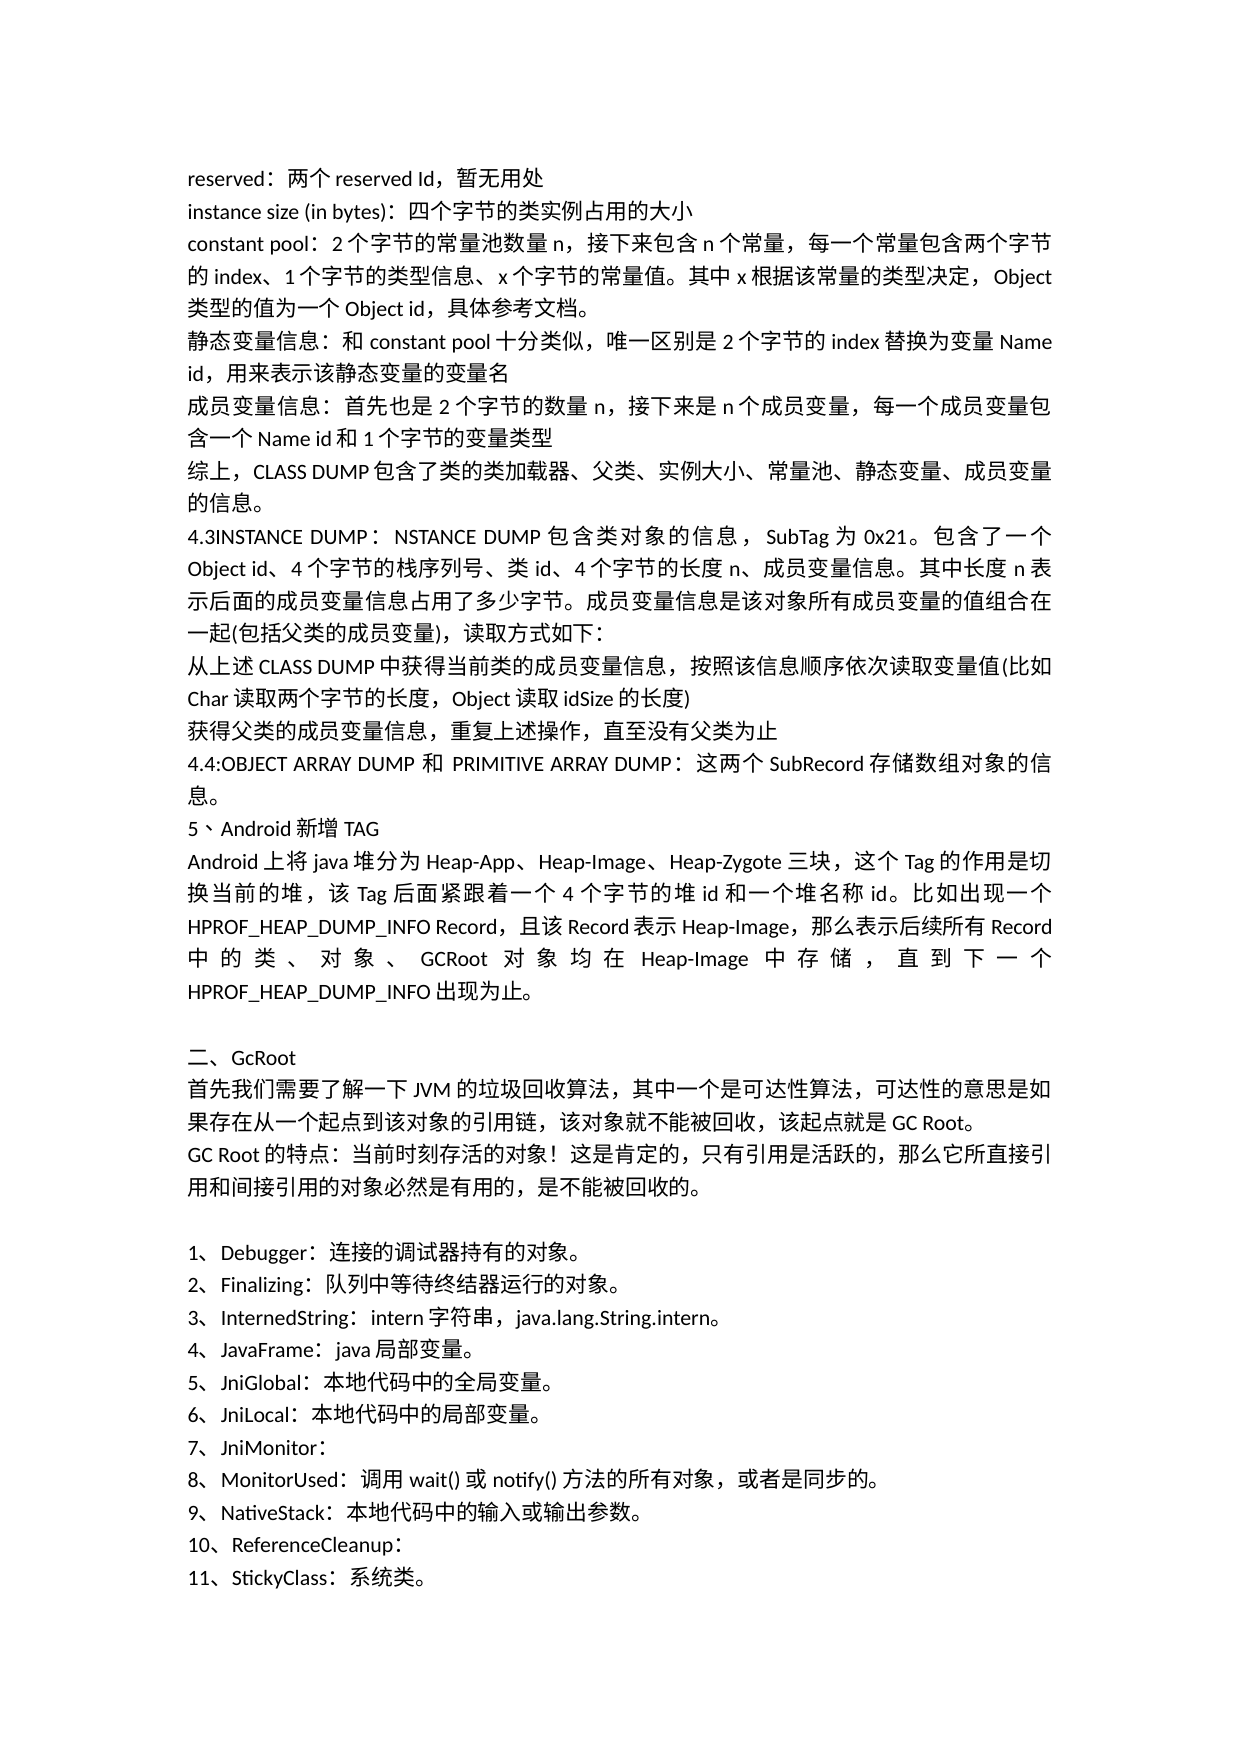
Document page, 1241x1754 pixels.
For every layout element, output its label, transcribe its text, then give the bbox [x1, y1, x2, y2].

list GcRoot [187, 1039, 1053, 1072]
list 4.4:OBJECT ARRAY DUMP 和 PRIMITIVE ARRAY DUMP：这两个SubRecord存储数组对象的信息。 [187, 747, 1053, 812]
list GC Root的特点：当前时刻存活的对象！这是肯定的，只有引用是活跃的，那么它所直接引用和间接引用的对象必然是有用的，是不能被回收的。 [187, 1137, 1053, 1202]
list constant pool：2个字节的常量池数量n，接下来包含n个常量，每一个常量包含两个字节的index、1个字节的类型信息、x个字节的常量值。其中x根据该常量的类型决定，Object类型的值为一个Object id，具体参考文档。 [187, 227, 1053, 324]
list InternedString：intern字符串，java.lang.String.intern。 [187, 1299, 1053, 1332]
list JavaFrame：java局部变量。 [187, 1332, 1053, 1364]
list 4.3INSTANCE DUMP：NSTANCE DUMP包含类对象的信息，SubTag为0x21。包含了一个Object id、4个字节的栈序列号、类id、4个字节的长度n、成员变量信息。其中长度n表示后面的成员变量信息占用了多少字节。成员变量信息是该对象所有成员变量的值组合在一起(包括父类的成员变量)，读取方式如下： [187, 519, 1053, 649]
list JniLocal：本地代码中的局部变量。 [187, 1397, 1053, 1429]
list MonitorUsed：调用 wait() 或 notify() 方法的所有对象，或者是同步的。 [187, 1462, 1053, 1494]
list 静态变量信息：和constant pool十分类似，唯一区别是2个字节的index替换为变量Name id，用来表示该静态变量的变量名 [187, 324, 1053, 389]
list JniMonitor： [187, 1429, 1053, 1462]
list instance size (in bytes)：四个字节的类实例占用的大小 [187, 194, 1053, 227]
list reserved：两个reserved Id，暂无用处 [187, 162, 1053, 194]
list Finalizing：队列中等待终结器运行的对象。 [187, 1267, 1053, 1299]
list 获得父类的成员变量信息，重复上述操作，直至没有父类为止 [187, 714, 1053, 747]
list StickyClass：系统类。 [187, 1559, 1053, 1592]
list Debugger：连接的调试器持有的对象。 [187, 1234, 1053, 1267]
list 综上，CLASS DUMP包含了类的类加载器、父类、实例大小、常量池、静态变量、成员变量的信息。 [187, 454, 1053, 519]
list 成员变量信息：首先也是2个字节的数量n，接下来是n个成员变量，每一个成员变量包含一个Name id和1个字节的变量类型 [187, 389, 1053, 454]
list NativeStack：本地代码中的输入或输出参数。 [187, 1494, 1053, 1527]
list Android新增TAG [187, 812, 1053, 844]
list Android上将java堆分为Heap-App、Heap-Image、Heap-Zygote三块，这个Tag的作用是切换当前的堆，该Tag后面紧跟着一个4个字节的堆id和一个堆名称id。比如出现一个HPROF_HEAP_DUMP_INFO Record，且该Record表示Heap-Image，那么表示后续所有Record中的类、对象、GCRoot对象均在Heap-Image中存储，直到下一个HPROF_HEAP_DUMP_INFO出现为止。 [187, 844, 1053, 1007]
list 从上述CLASS DUMP中获得当前类的成员变量信息，按照该信息顺序依次读取变量值(比如Char读取两个字节的长度，Object读取idSize的长度) [187, 649, 1053, 714]
list ReferenceCleanup： [187, 1527, 1053, 1559]
list JniGlobal：本地代码中的全局变量。 [187, 1364, 1053, 1397]
list 首先我们需要了解一下JVM的垃圾回收算法，其中一个是可达性算法，可达性的意思是如果存在从一个起点到该对象的引用链，该对象就不能被回收，该起点就是GC Root。 [187, 1072, 1053, 1137]
